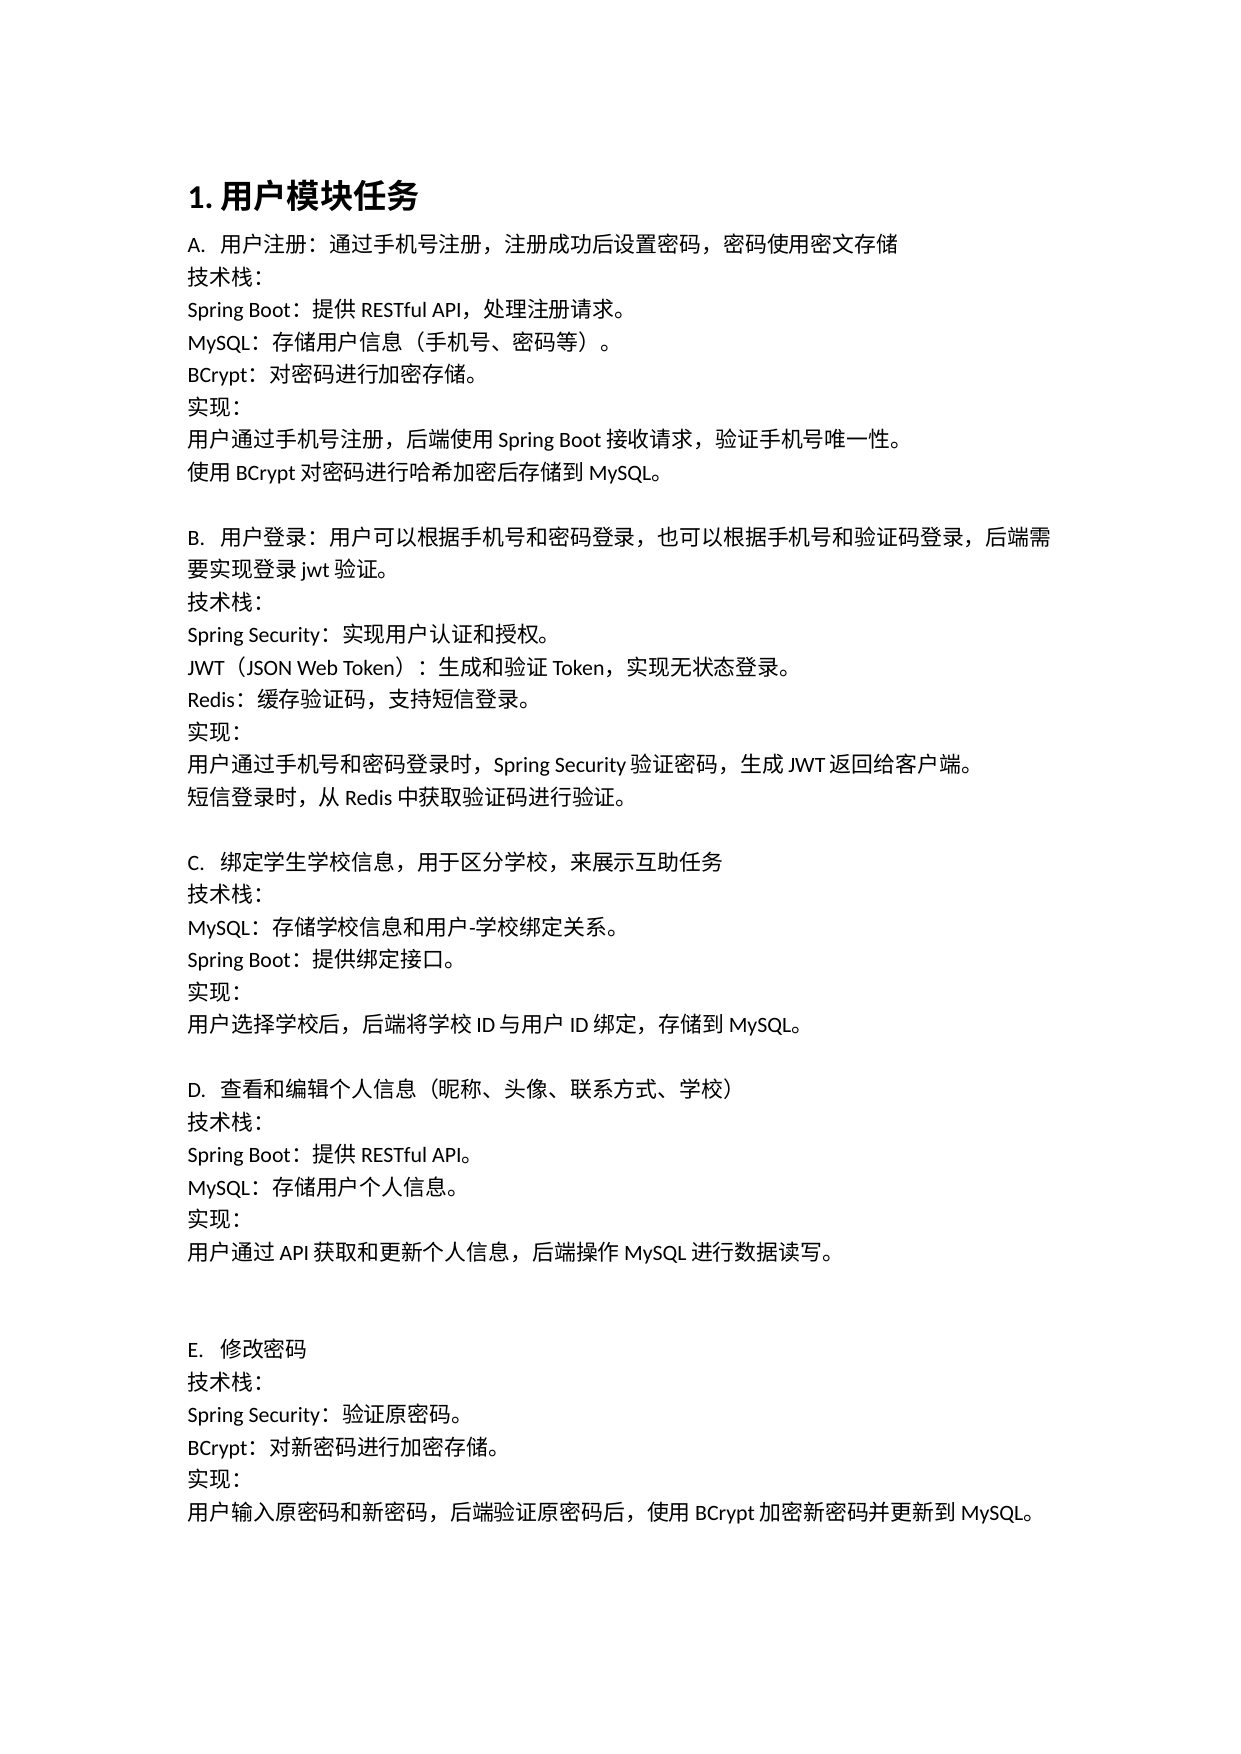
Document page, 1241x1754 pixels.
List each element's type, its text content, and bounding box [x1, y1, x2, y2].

list MySQL：存储学校信息和用户-学校绑定关系。 [187, 909, 1053, 942]
list 技术栈： [187, 1364, 1053, 1397]
list 技术栈： [187, 584, 1053, 617]
list MySQL：存储用户信息（手机号、密码等）。 [187, 324, 1053, 357]
list MySQL：存储用户个人信息。 [187, 1169, 1053, 1202]
list 用户注册：通过手机号注册，注册成功后设置密码，密码使用密文存储 [187, 227, 1053, 259]
list Redis：缓存验证码，支持短信登录。 [187, 682, 1053, 714]
list Spring Security：验证原密码。 [187, 1397, 1053, 1429]
list 用户输入原密码和新密码，后端验证原密码后，使用BCrypt加密新密码并更新到MySQL。 [187, 1494, 1053, 1527]
list BCrypt：对密码进行加密存储。 [187, 357, 1053, 389]
list Spring Boot：提供绑定接口。 [187, 942, 1053, 974]
list 使用BCrypt对密码进行哈希加密后存储到MySQL。 [187, 454, 1053, 487]
list 实现： [187, 389, 1053, 422]
list 用户通过手机号注册，后端使用Spring Boot接收请求，验证手机号唯一性。 [187, 422, 1053, 454]
list 技术栈： [187, 877, 1053, 909]
list 查看和编辑个人信息（昵称、头像、联系方式、学校） [187, 1072, 1053, 1104]
list 实现： [187, 714, 1053, 747]
list 绑定学生学校信息，用于区分学校，来展示互助任务 [187, 844, 1053, 877]
list 实现： [187, 974, 1053, 1007]
list 用户模块任务 [187, 162, 1053, 227]
list Spring Boot：提供RESTful API。 [187, 1137, 1053, 1169]
list 用户登录：用户可以根据手机号和密码登录，也可以根据手机号和验证码登录，后端需要实现登录jwt验证。 [187, 519, 1053, 584]
list 短信登录时，从Redis中获取验证码进行验证。 [187, 779, 1053, 812]
list Spring Security：实现用户认证和授权。 [187, 617, 1053, 649]
list BCrypt：对新密码进行加密存储。 [187, 1429, 1053, 1462]
list 用户选择学校后，后端将学校ID与用户ID绑定，存储到MySQL。 [187, 1007, 1053, 1039]
list 实现： [187, 1462, 1053, 1494]
list 技术栈： [187, 1104, 1053, 1137]
list 实现： [187, 1202, 1053, 1234]
list 用户通过API获取和更新个人信息，后端操作MySQL进行数据读写。 [187, 1234, 1053, 1267]
list 技术栈： [187, 259, 1053, 292]
list 修改密码 [187, 1332, 1053, 1364]
list JWT（JSON Web Token）：生成和验证Token，实现无状态登录。 [187, 649, 1053, 682]
list 用户通过手机号和密码登录时，Spring Security验证密码，生成JWT返回给客户端。 [187, 747, 1053, 779]
list Spring Boot：提供RESTful API，处理注册请求。 [187, 292, 1053, 324]
